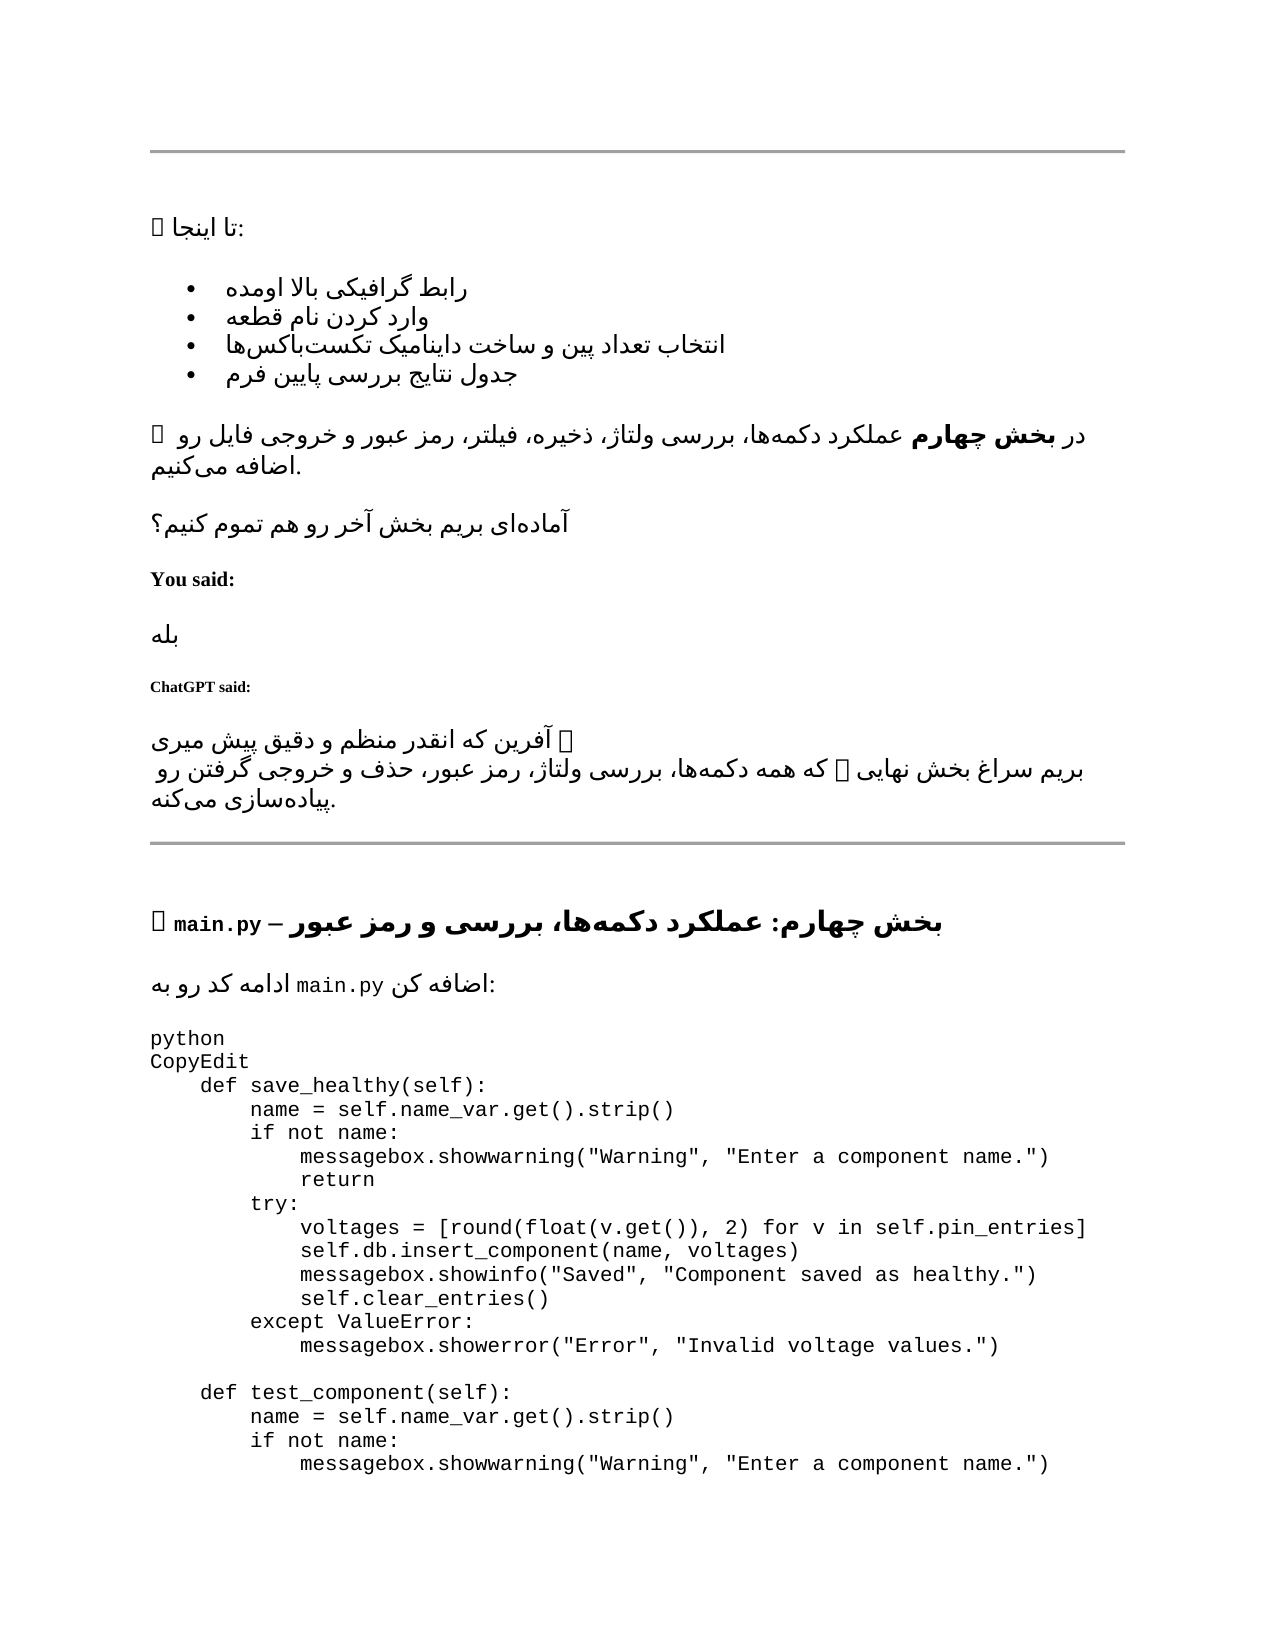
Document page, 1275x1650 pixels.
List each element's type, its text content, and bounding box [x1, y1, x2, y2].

text if not name: [150, 1122, 1125, 1146]
text voltages = [round(float(v.get()), 2) for v in self.pin_entries] [150, 1217, 1125, 1240]
text messagebox.showerror("Error", "Invalid voltage values.") [150, 1335, 1125, 1359]
text ✅ تا اینجا: [150, 210, 1125, 244]
text messagebox.showwarning("Warning", "Enter a component name.") [150, 1453, 1125, 1477]
text 🔜 در بخش چهارم عملکرد دکمه‌ها، بررسی ولتاژ، ذخیره، فیلتر، رمز عبور و خروجی فایل رو اضافه می‌کنیم. [150, 417, 1125, 480]
text if not name: [150, 1429, 1125, 1453]
text python [150, 1028, 1125, 1051]
text except ValueError: [150, 1311, 1125, 1335]
text You said: [150, 567, 1125, 591]
text CopyEdit [150, 1051, 1125, 1075]
list انتخاب تعداد پین و ساخت داینامیک تکست‌باکس‌ها [187, 330, 1125, 359]
list جدول نتایج بررسی پایین فرم [187, 359, 1125, 388]
text ✅ main.py – بخش چهارم: عملکرد دکمه‌ها، بررسی و رمز عبور [150, 901, 1125, 940]
text def test_component(self): [150, 1382, 1125, 1406]
text self.db.insert_component(name, voltages) [150, 1240, 1125, 1264]
list رابط گرافیکی بالا اومده [187, 273, 1125, 302]
text بله [150, 620, 1125, 649]
text def save_healthy(self): [150, 1075, 1125, 1098]
list وارد کردن نام قطعه [187, 302, 1125, 330]
text ادامه کد رو به main.py اضافه کن: [150, 969, 1125, 998]
text messagebox.showwarning("Warning", "Enter a component name.") [150, 1146, 1125, 1169]
text name = self.name_var.get().strip() [150, 1098, 1125, 1122]
text name = self.name_var.get().strip() [150, 1406, 1125, 1429]
text آفرین که انقدر منظم و دقیق پیش میری 🌟 بریم سراغ بخش نهایی 👇 که همه دکمه‌ها، بررسی ولتاژ، رمز عبور، حذف و خروجی گرفتن رو پیاده‌سازی می‌کنه. [150, 725, 1125, 812]
text self.clear_entries() [150, 1288, 1125, 1311]
text messagebox.showinfo("Saved", "Component saved as healthy.") [150, 1264, 1125, 1288]
text ChatGPT said: [150, 678, 1125, 696]
text آماده‌ای بریم بخش آخر رو هم تموم کنیم؟ [150, 509, 1125, 538]
text return [150, 1169, 1125, 1193]
text try: [150, 1193, 1125, 1217]
